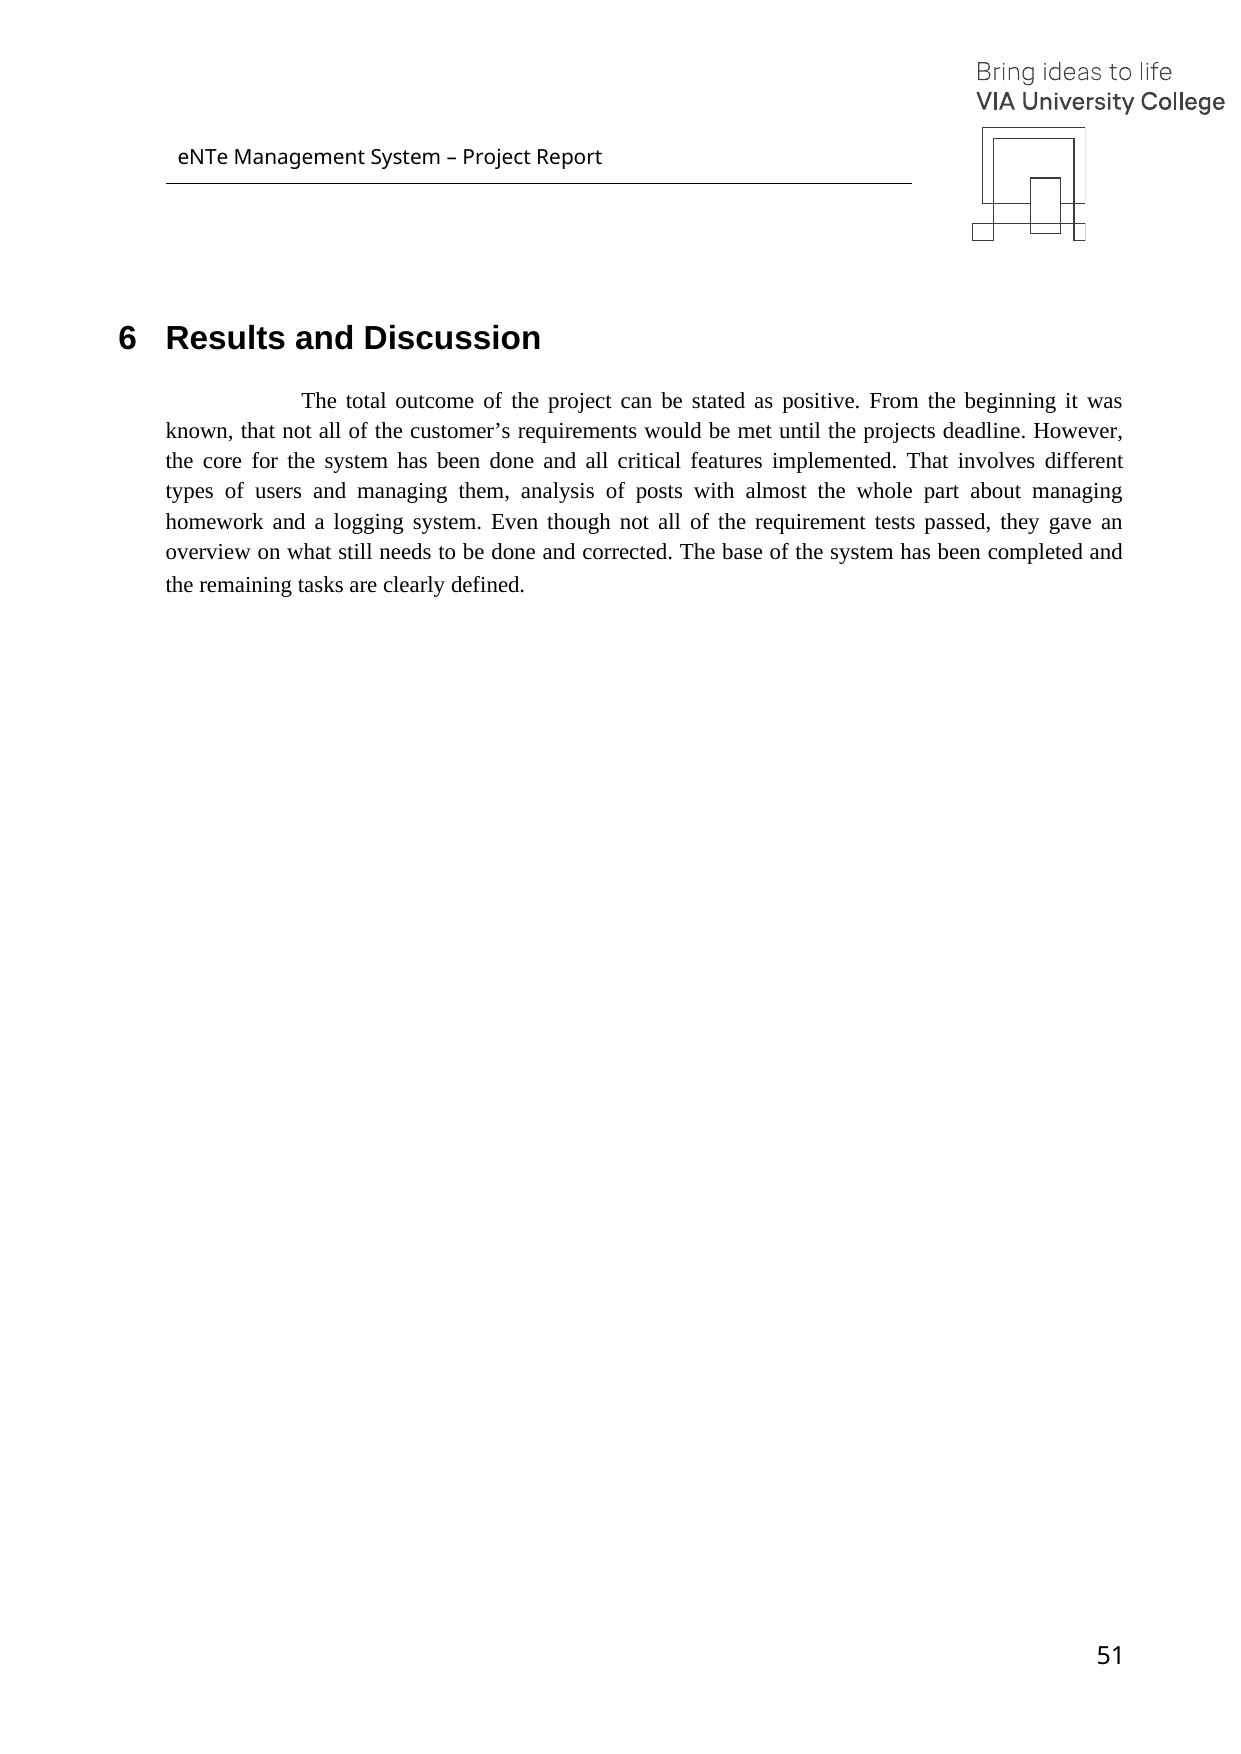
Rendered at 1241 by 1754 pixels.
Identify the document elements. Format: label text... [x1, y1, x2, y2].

subtitle Results and Discussion [118, 318, 1125, 356]
text The total outcome of the project can be stated as positive. From the beginning it was known, that not all of the customer’s requirements would be met until the projects deadline. However, the core for the system has been done and all critical features implemented. That involves different types of users and managing them, analysis of posts with almost the whole part about managing homework and a logging system. Even though not all of the requirement tests passed, they gave an overview on what still needs to be done and corrected. The base of the system has been completed and the remaining tasks are clearly defined. [165, 387, 1125, 597]
